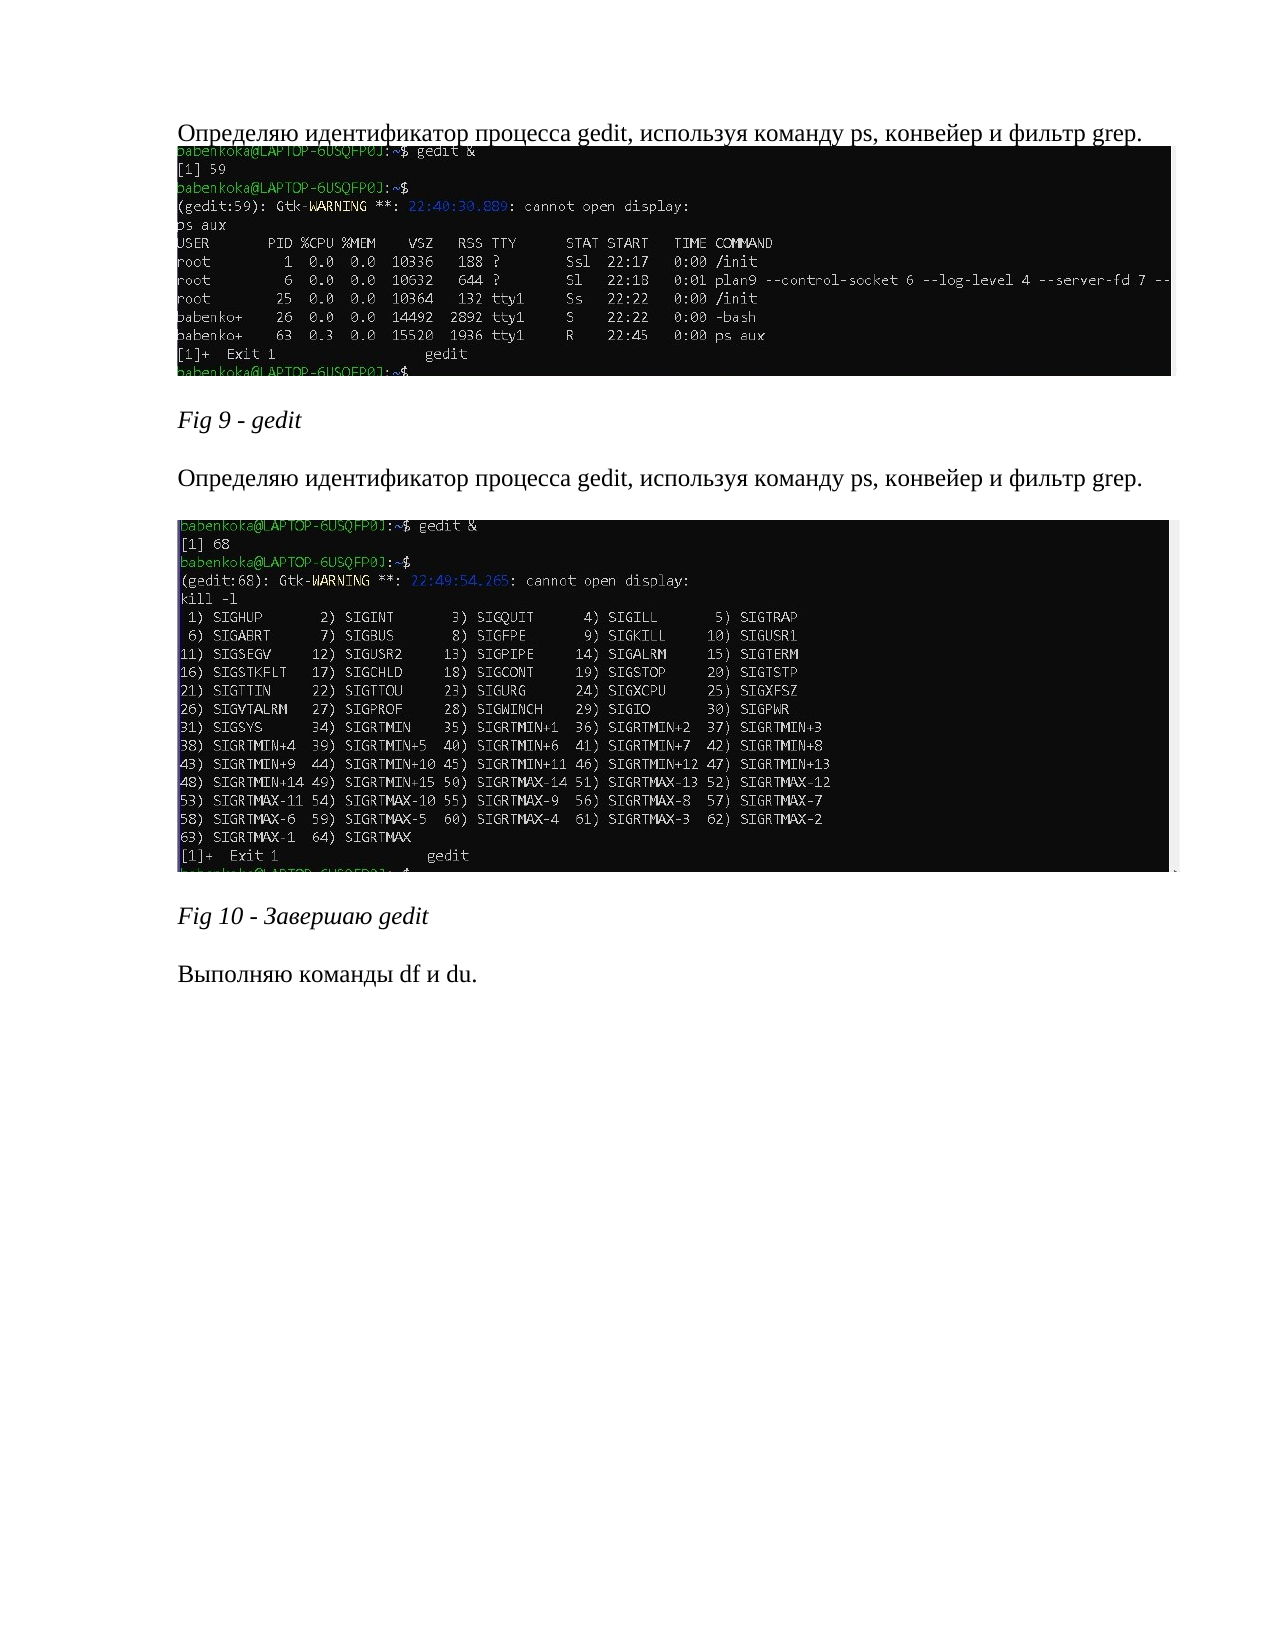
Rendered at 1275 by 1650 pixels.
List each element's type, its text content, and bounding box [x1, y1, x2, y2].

picture [177, 146, 1177, 376]
picture [177, 520, 1180, 872]
text Определяю идентификатор процесса gedit, используя команду ps, конвейер и фильтр grep. [177, 463, 1186, 491]
text Fig 10 - Завершаю gedit [177, 901, 1186, 930]
text Fig 9 - gedit [177, 405, 1186, 433]
text Выполняю команды df и du. [177, 959, 1186, 988]
